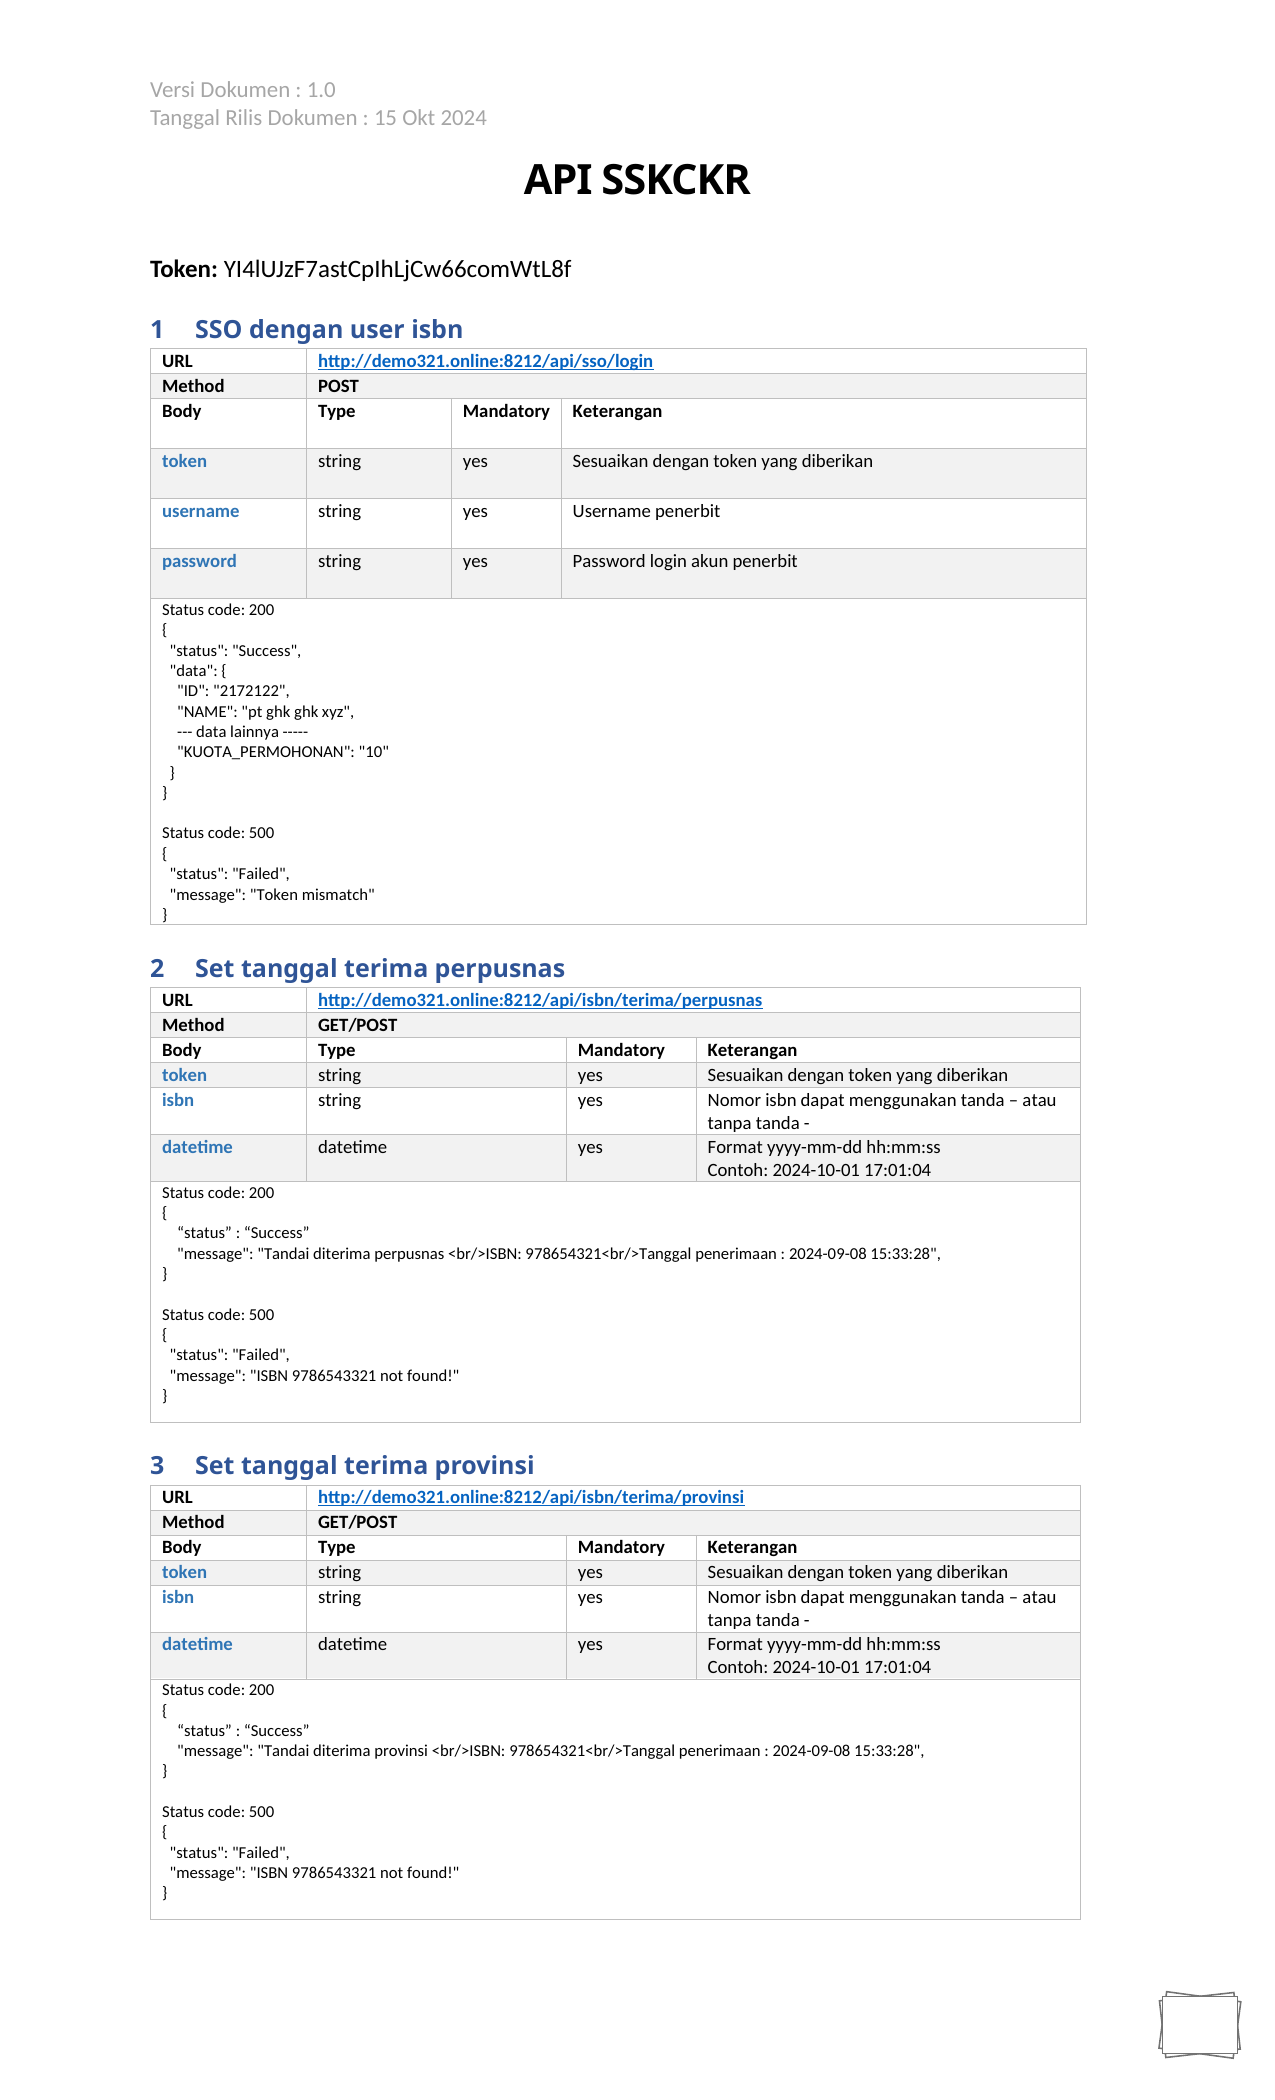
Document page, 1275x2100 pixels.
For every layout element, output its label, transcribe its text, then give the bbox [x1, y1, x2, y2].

table_cell GET/POST [307, 1511, 1080, 1535]
title API SSKCKR [150, 150, 1125, 207]
table_header http://demo321.online:8212/api/isbn/terima/provinsi [307, 1486, 1080, 1510]
table_cell string [307, 1586, 566, 1632]
table_cell Method [151, 1511, 306, 1535]
table_header http://demo321.online:8212/api/isbn/terima/perpusnas [307, 988, 1080, 1012]
table_cell Type [307, 1536, 566, 1560]
table_cell Mandatory [452, 399, 561, 448]
table_cell yes [452, 449, 561, 498]
table_cell Status code: 200 { “status” : “Success” "message": "Tandai diterima perpusnas <br/>ISBN: 978654321<br/>Tanggal penerimaan : 2024-09-08 15:33:28", } Status code: 500 { "status": "Failed", "message": "ISBN 9786543321 not found!" } [151, 1182, 1080, 1422]
table_cell Type [307, 399, 451, 448]
table_cell isbn [151, 1088, 306, 1134]
table_cell yes [567, 1088, 696, 1134]
table_cell string [307, 549, 451, 598]
table_cell Mandatory [567, 1038, 696, 1062]
table_cell yes [567, 1561, 696, 1585]
subtitle Set tanggal terima provinsi [150, 1448, 1125, 1482]
table_cell datetime [151, 1135, 306, 1181]
table_cell string [307, 1063, 566, 1087]
table_cell Sesuaikan dengan token yang diberikan [697, 1063, 1080, 1087]
table_header http://demo321.online:8212/api/sso/login [307, 349, 1086, 373]
table_cell Body [151, 399, 306, 448]
table_cell Sesuaikan dengan token yang diberikan [697, 1561, 1080, 1585]
table_header URL [151, 349, 306, 373]
table_cell Format yyyy-mm-dd hh:mm:ss Contoh: 2024-10-01 17:01:04 [697, 1633, 1080, 1678]
table_cell Nomor isbn dapat menggunakan tanda – atau tanpa tanda - [697, 1088, 1080, 1134]
table_cell Status code: 200 { “status” : “Success” "message": "Tandai diterima provinsi <br/>ISBN: 978654321<br/>Tanggal penerimaan : 2024-09-08 15:33:28", } Status code: 500 { "status": "Failed", "message": "ISBN 9786543321 not found!" } [151, 1680, 1080, 1919]
table_cell Keterangan [562, 399, 1086, 448]
table_cell Keterangan [697, 1038, 1080, 1062]
table_cell Mandatory [567, 1536, 696, 1560]
table_cell Sesuaikan dengan token yang diberikan [562, 449, 1086, 498]
table_cell datetime [307, 1135, 566, 1181]
table_cell isbn [151, 1586, 306, 1632]
table_cell username [151, 499, 306, 548]
table_header URL [151, 988, 306, 1012]
table_cell Status code: 200 { "status": "Success", "data": { "ID": "2172122", "NAME": "pt ghk ghk xyz", --- data lainnya ----- "KUOTA_PERMOHONAN": "10" } } Status code: 500 { "status": "Failed", "message": "Token mismatch" } [151, 599, 1086, 924]
subtitle Set tanggal terima perpusnas [150, 950, 1125, 984]
table_cell Method [151, 374, 306, 398]
table_header URL [151, 1486, 306, 1510]
table_cell Method [151, 1013, 306, 1037]
table_cell string [307, 499, 451, 548]
table_cell Keterangan [697, 1536, 1080, 1560]
table_cell token [151, 1063, 306, 1087]
table_cell Body [151, 1536, 306, 1560]
table_cell Nomor isbn dapat menggunakan tanda – atau tanpa tanda - [697, 1586, 1080, 1632]
table_cell token [151, 449, 306, 498]
table_cell string [307, 449, 451, 498]
table_cell password [151, 549, 306, 598]
table_cell Format yyyy-mm-dd hh:mm:ss Contoh: 2024-10-01 17:01:04 [697, 1135, 1080, 1181]
table_cell datetime [151, 1633, 306, 1678]
table_cell GET/POST [307, 1013, 1080, 1037]
table_cell yes [452, 549, 561, 598]
table_cell yes [567, 1135, 696, 1181]
table_cell Body [151, 1038, 306, 1062]
table_cell Username penerbit [562, 499, 1086, 548]
table_cell token [151, 1561, 306, 1585]
table_cell string [307, 1088, 566, 1134]
table_cell yes [567, 1063, 696, 1087]
table_cell yes [567, 1633, 696, 1678]
table_cell string [307, 1561, 566, 1585]
table_cell Type [307, 1038, 566, 1062]
table_cell POST [307, 374, 1086, 398]
table_cell yes [567, 1586, 696, 1632]
subtitle SSO dengan user isbn [150, 312, 1125, 346]
text Token: YI4lUJzF7astCpIhLjCw66comWtL8f [150, 254, 1125, 284]
table_cell yes [452, 499, 561, 548]
table_cell datetime [307, 1633, 566, 1678]
table_cell Password login akun penerbit [562, 549, 1086, 598]
